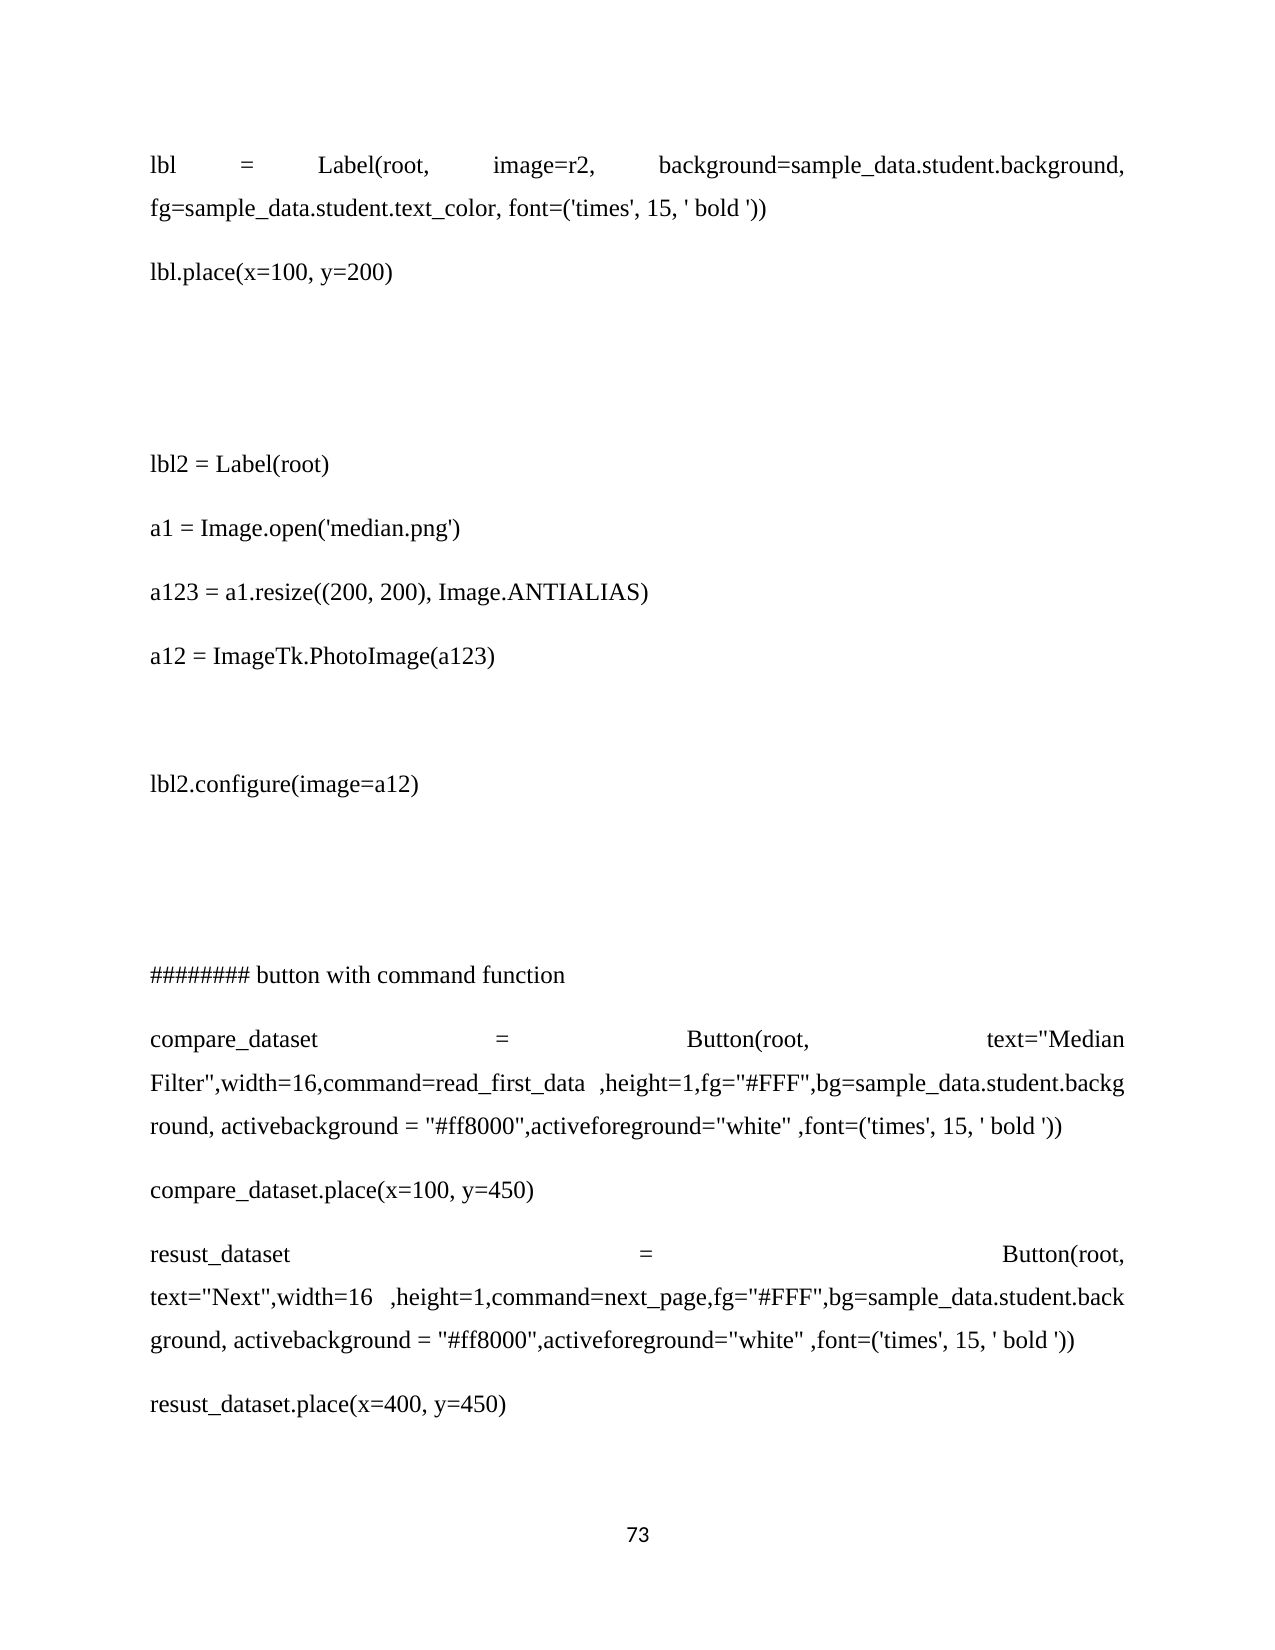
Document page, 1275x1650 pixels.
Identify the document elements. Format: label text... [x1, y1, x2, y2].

text resust_dataset = Button(root, text="Next",width=16 ,height=1,command=next_page,fg="#FFF",bg=sample_data.student.background, activebackground = "#ff8000",activeforeground="white" ,font=('times', 15, ' bold ')) [150, 1239, 1125, 1354]
text a123 = a1.resize((200, 200), Image.ANTIALIAS) [150, 577, 1125, 606]
text lbl2.configure(image=a12) [150, 769, 1125, 797]
text a1 = Image.open('median.png') [150, 513, 1125, 542]
text resust_dataset.place(x=400, y=450) [150, 1389, 1125, 1418]
text lbl = Label(root, image=r2, background=sample_data.student.background, fg=sample_data.student.text_color, font=('times', 15, ' bold ')) [150, 150, 1125, 222]
text ######## button with command function [150, 961, 1125, 989]
text compare_dataset = Button(root, text="Median Filter",width=16,command=read_first_data ,height=1,fg="#FFF",bg=sample_data.student.background, activebackground = "#ff8000",activeforeground="white" ,font=('times', 15, ' bold ')) [150, 1024, 1125, 1139]
text compare_dataset.place(x=100, y=450) [150, 1175, 1125, 1203]
text a12 = ImageTk.PhotoImage(a123) [150, 641, 1125, 669]
text lbl.place(x=100, y=200) [150, 257, 1125, 286]
text lbl2 = Label(root) [150, 449, 1125, 478]
